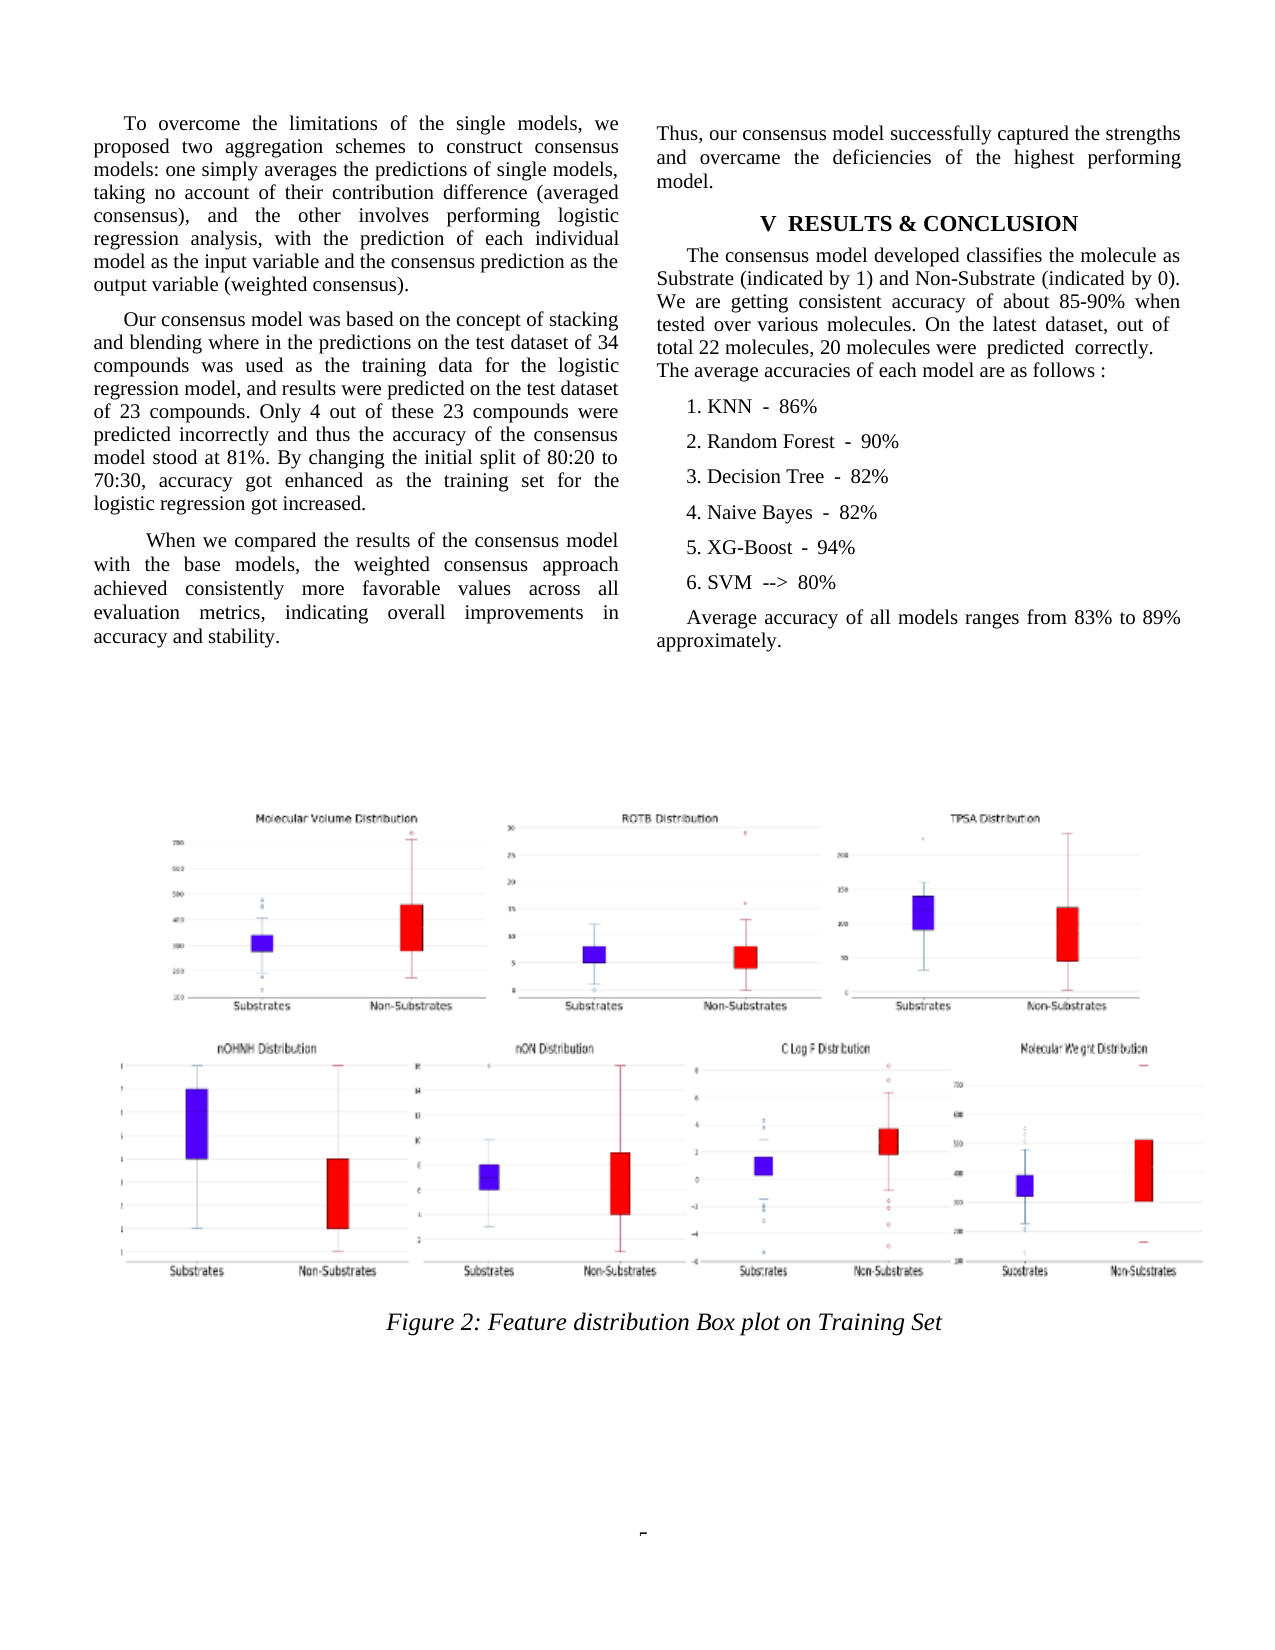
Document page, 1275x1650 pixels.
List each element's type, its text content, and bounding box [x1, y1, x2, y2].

text The consensus model developed classifies the molecule as Substrate (indicated by 1) and Non-Substrate (indicated by 0). We are getting consistent accuracy of about 85-90% when tested over various molecules. On the latest dataset, out of total 22 molecules, 20 molecules were predicted correctly. The average accuracies of each model are as follows : [656, 244, 1182, 382]
list Random Forest - 90% [686, 429, 1219, 453]
text When we compared the results of the consensus model with the base models, the weighted consensus approach achieved consistently more favorable values across all evaluation metrics, indicating overall improvements in accuracy and stability. [93, 528, 619, 648]
text Average accuracy of all models ranges from 83% to 89% approximately. [656, 607, 1182, 652]
subtitle Figure 2: Feature distribution Box plot on Training Set [253, 1307, 1074, 1336]
text Our consensus model was based on the concept of stacking and blending where in the predictions on the test dataset of 34 compounds was used as the training data for the logistic regression model, and results were predicted on the test dataset of 23 compounds. Only 4 out of these 23 compounds were predicted incorrectly and thus the accuracy of the consensus model stood at 81%. By changing the initial split of 80:20 to 70:30, accuracy got enhanced as the training set for the logistic regression got increased. [93, 308, 619, 514]
text 1. KNN - 86% [686, 393, 1219, 418]
text Thus, our consensus model successfully captured the strengths and overcame the deficiencies of the highest performing model. [656, 121, 1182, 193]
list Naive Bayes - 82% [686, 500, 1219, 524]
picture [120, 814, 1204, 1277]
list XG-Boost - 94% 6. SVM --> 80% [686, 535, 857, 594]
text To overcome the limitations of the single models, we proposed two aggregation schemes to construct consensus models: one simply averages the predictions of single models, taking no account of their contribution difference (averaged consensus), and the other involves performing logistic regression analysis, with the prediction of each individual model as the input variable and the consensus prediction as the output variable (weighted consensus). [93, 112, 619, 296]
subtitle RESULTS & CONCLUSION [760, 210, 1219, 236]
list Decision Tree - 82% [686, 464, 1219, 488]
